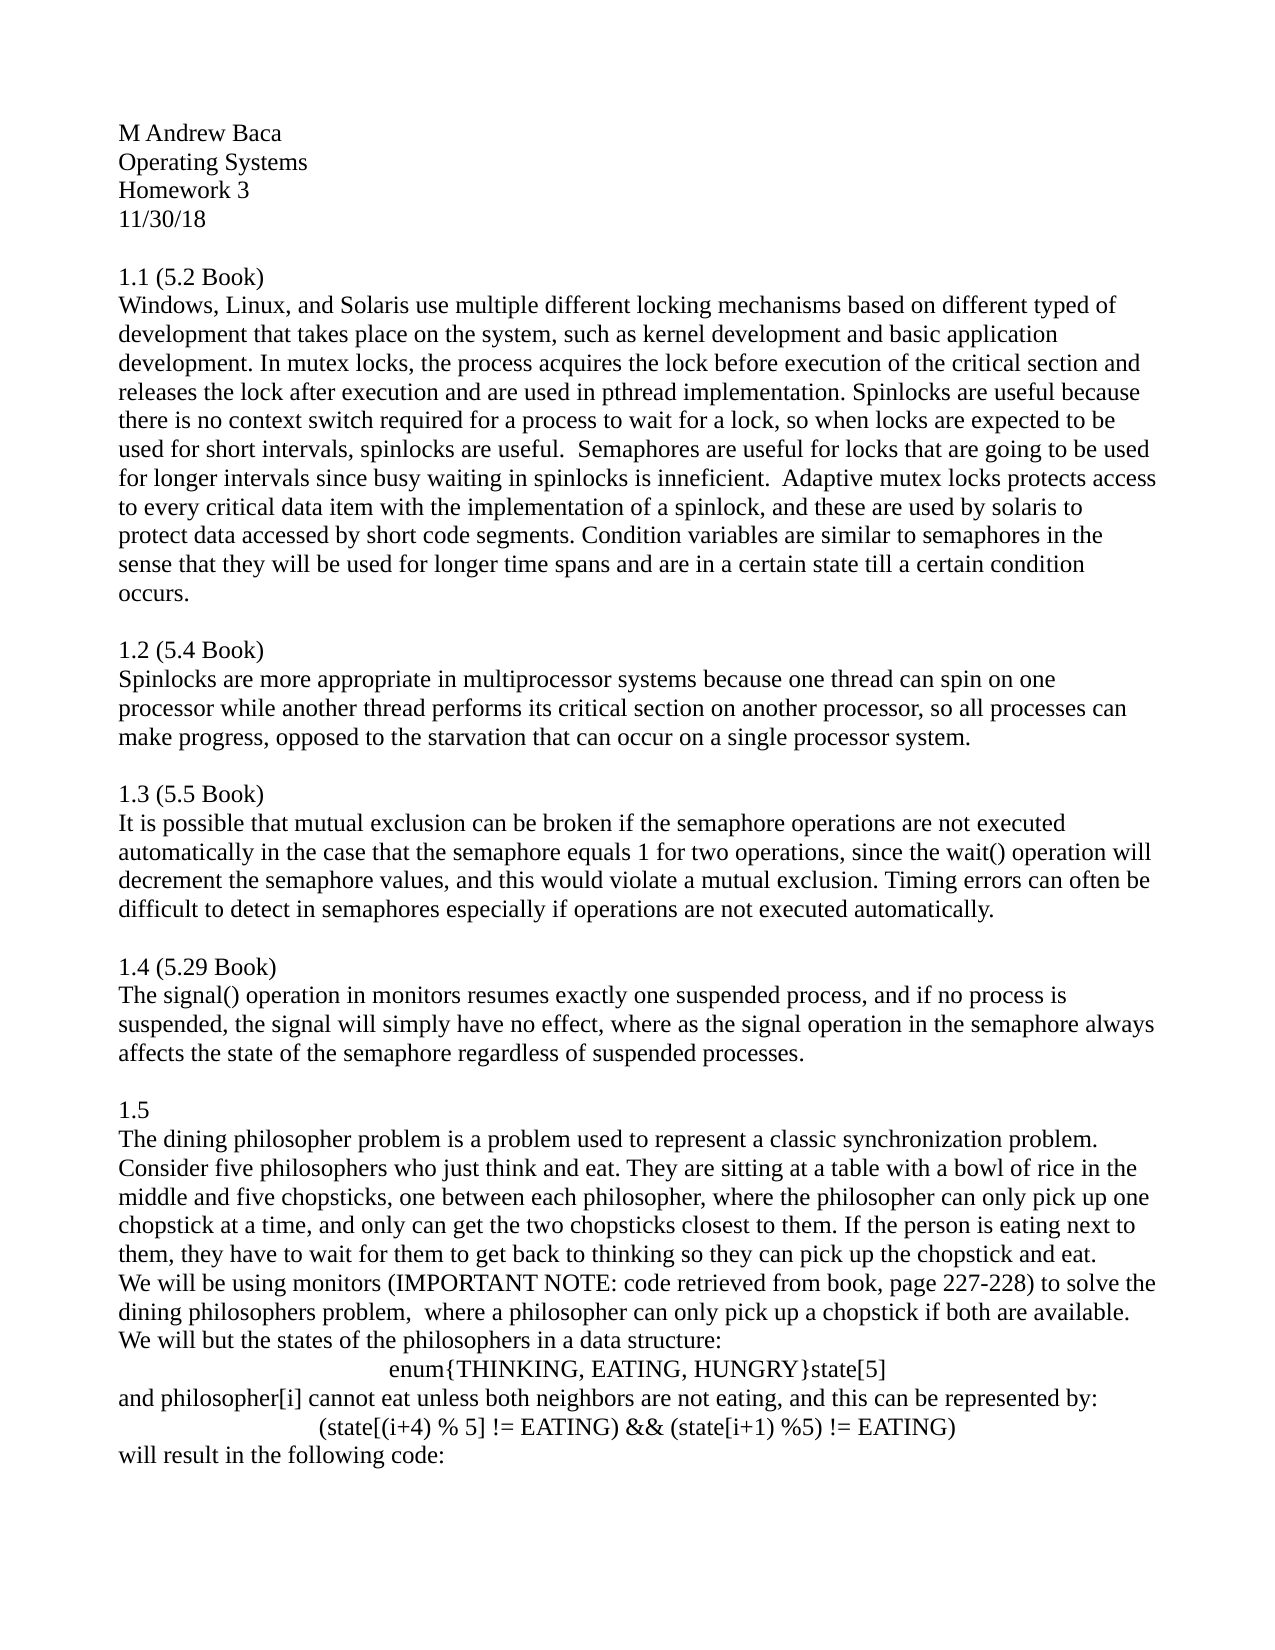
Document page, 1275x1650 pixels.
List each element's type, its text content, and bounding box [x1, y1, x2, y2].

text We will be using monitors (IMPORTANT NOTE: code retrieved from book, page 227-228) to solve the dining philosophers problem, where a philosopher can only pick up a chopstick if both are available. We will but the states of the philosophers in a data structure: [118, 1268, 1157, 1354]
text enum{THINKING, EATING, HUNGRY}state[5] [118, 1354, 1157, 1383]
text 1.2 (5.4 Book) [118, 636, 1157, 664]
text Spinlocks are more appropriate in multiprocessor systems because one thread can spin on one processor while another thread performs its critical section on another processor, so all processes can make progress, opposed to the starvation that can occur on a single processor system. [118, 664, 1157, 751]
text 1.3 (5.5 Book) [118, 779, 1157, 808]
text Homework 3 [118, 176, 1157, 204]
text and philosopher[i] cannot eat unless both neighbors are not eating, and this can be represented by: [118, 1383, 1157, 1412]
text The dining philosopher problem is a problem used to represent a classic synchronization problem. Consider five philosophers who just think and eat. They are sitting at a table with a bowl of rice in the middle and five chopsticks, one between each philosopher, where the philosopher can only pick up one chopstick at a time, and only can get the two chopsticks closest to them. If the person is eating next to them, they have to wait for them to get back to thinking so they can pick up the chopstick and eat. [118, 1124, 1157, 1268]
text M Andrew Baca [118, 118, 1157, 147]
text 1.4 (5.29 Book) [118, 952, 1157, 981]
text It is possible that mutual exclusion can be broken if the semaphore operations are not executed automatically in the case that the semaphore equals 1 for two operations, since the wait() operation will decrement the semaphore values, and this would violate a mutual exclusion. Timing errors can often be difficult to detect in semaphores especially if operations are not executed automatically. [118, 808, 1157, 923]
text will result in the following code: [118, 1441, 1157, 1469]
text The signal() operation in monitors resumes exactly one suspended process, and if no process is suspended, the signal will simply have no effect, where as the signal operation in the semaphore always affects the state of the semaphore regardless of suspended processes. [118, 981, 1157, 1067]
text Operating Systems [118, 147, 1157, 176]
text 1.1 (5.2 Book) [118, 262, 1157, 291]
text Windows, Linux, and Solaris use multiple different locking mechanisms based on different typed of development that takes place on the system, such as kernel development and basic application development. In mutex locks, the process acquires the lock before execution of the critical section and releases the lock after execution and are used in pthread implementation. Spinlocks are useful because there is no context switch required for a process to wait for a lock, so when locks are expected to be used for short intervals, spinlocks are useful. Semaphores are useful for locks that are going to be used for longer intervals since busy waiting in spinlocks is inneficient. Adaptive mutex locks protects access to every critical data item with the implementation of a spinlock, and these are used by solaris to protect data accessed by short code segments. Condition variables are similar to semaphores in the sense that they will be used for longer time spans and are in a certain state till a certain condition occurs. [118, 291, 1157, 607]
text (state[(i+4) % 5] != EATING) && (state[i+1) %5) != EATING) [118, 1412, 1157, 1441]
text 1.5 [118, 1096, 1157, 1124]
text 11/30/18 [118, 204, 1157, 233]
